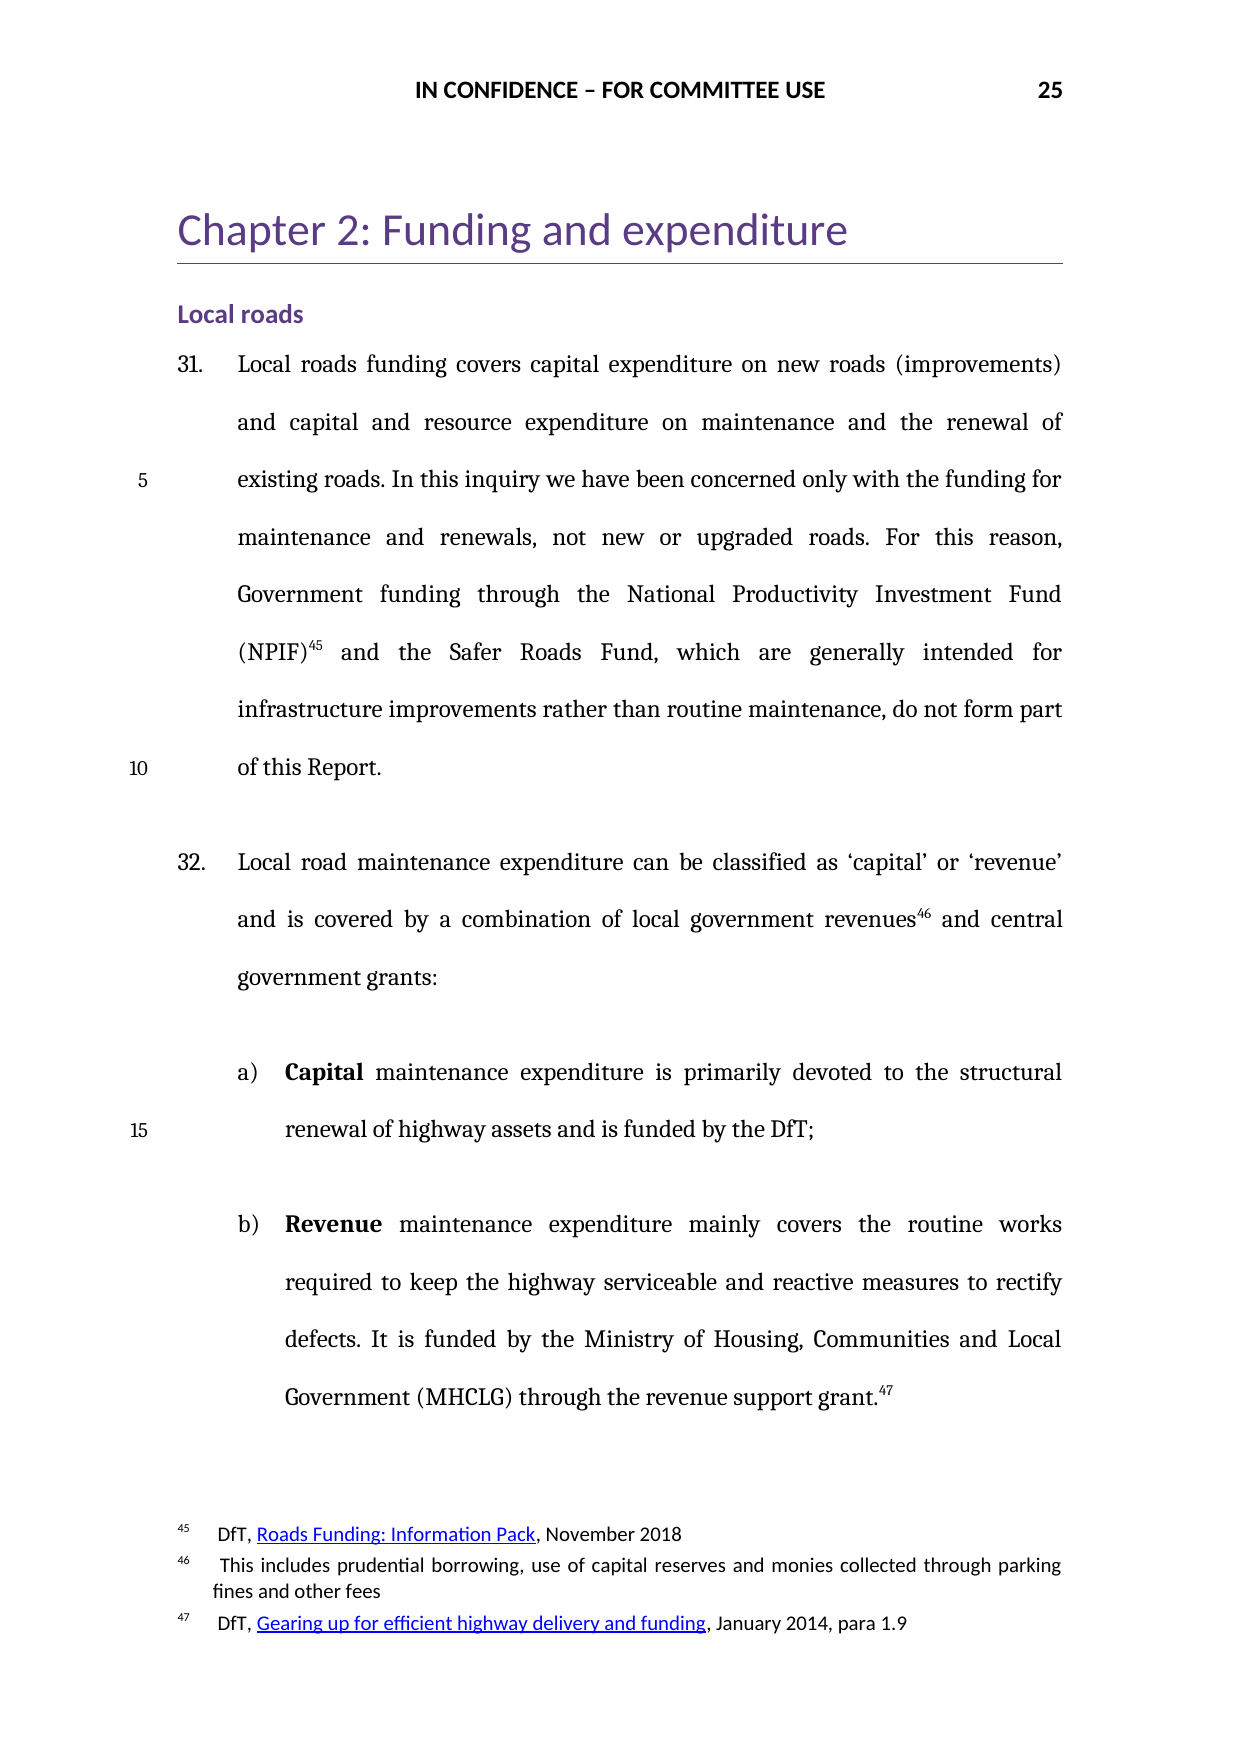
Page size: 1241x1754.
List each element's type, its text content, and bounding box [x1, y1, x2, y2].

text Revenue maintenance expenditure mainly covers the routine works required to keep the highway serviceable and reactive measures to rectify defects. It is funded by the Ministry of Housing, Communities and Local Government (MHCLG) through the revenue support grant. [237, 1210, 1063, 1411]
text Capital maintenance expenditure is primarily devoted to the structural renewal of highway assets and is funded by the DfT; [237, 1058, 1063, 1144]
text Local roads funding covers capital expenditure on new roads (improvements) and capital and resource expenditure on maintenance and the renewal of existing roads. In this inquiry we have been concerned only with the funding for maintenance and renewals, not new or upgraded roads. For this reason, Government funding through the National Productivity Investment Fund (NPIF) and the Safer Roads Fund, which are generally intended for infrastructure improvements rather than routine maintenance, do not form part of this Report. [177, 350, 1063, 781]
subtitle Local roads [177, 299, 1063, 329]
text Local road maintenance expenditure can be classified as ‘capital’ or ‘revenue’ and is covered by a combination of local government revenues and central government grants: [177, 848, 1063, 991]
subtitle Chapter 2: Funding and expenditure [177, 202, 1063, 263]
